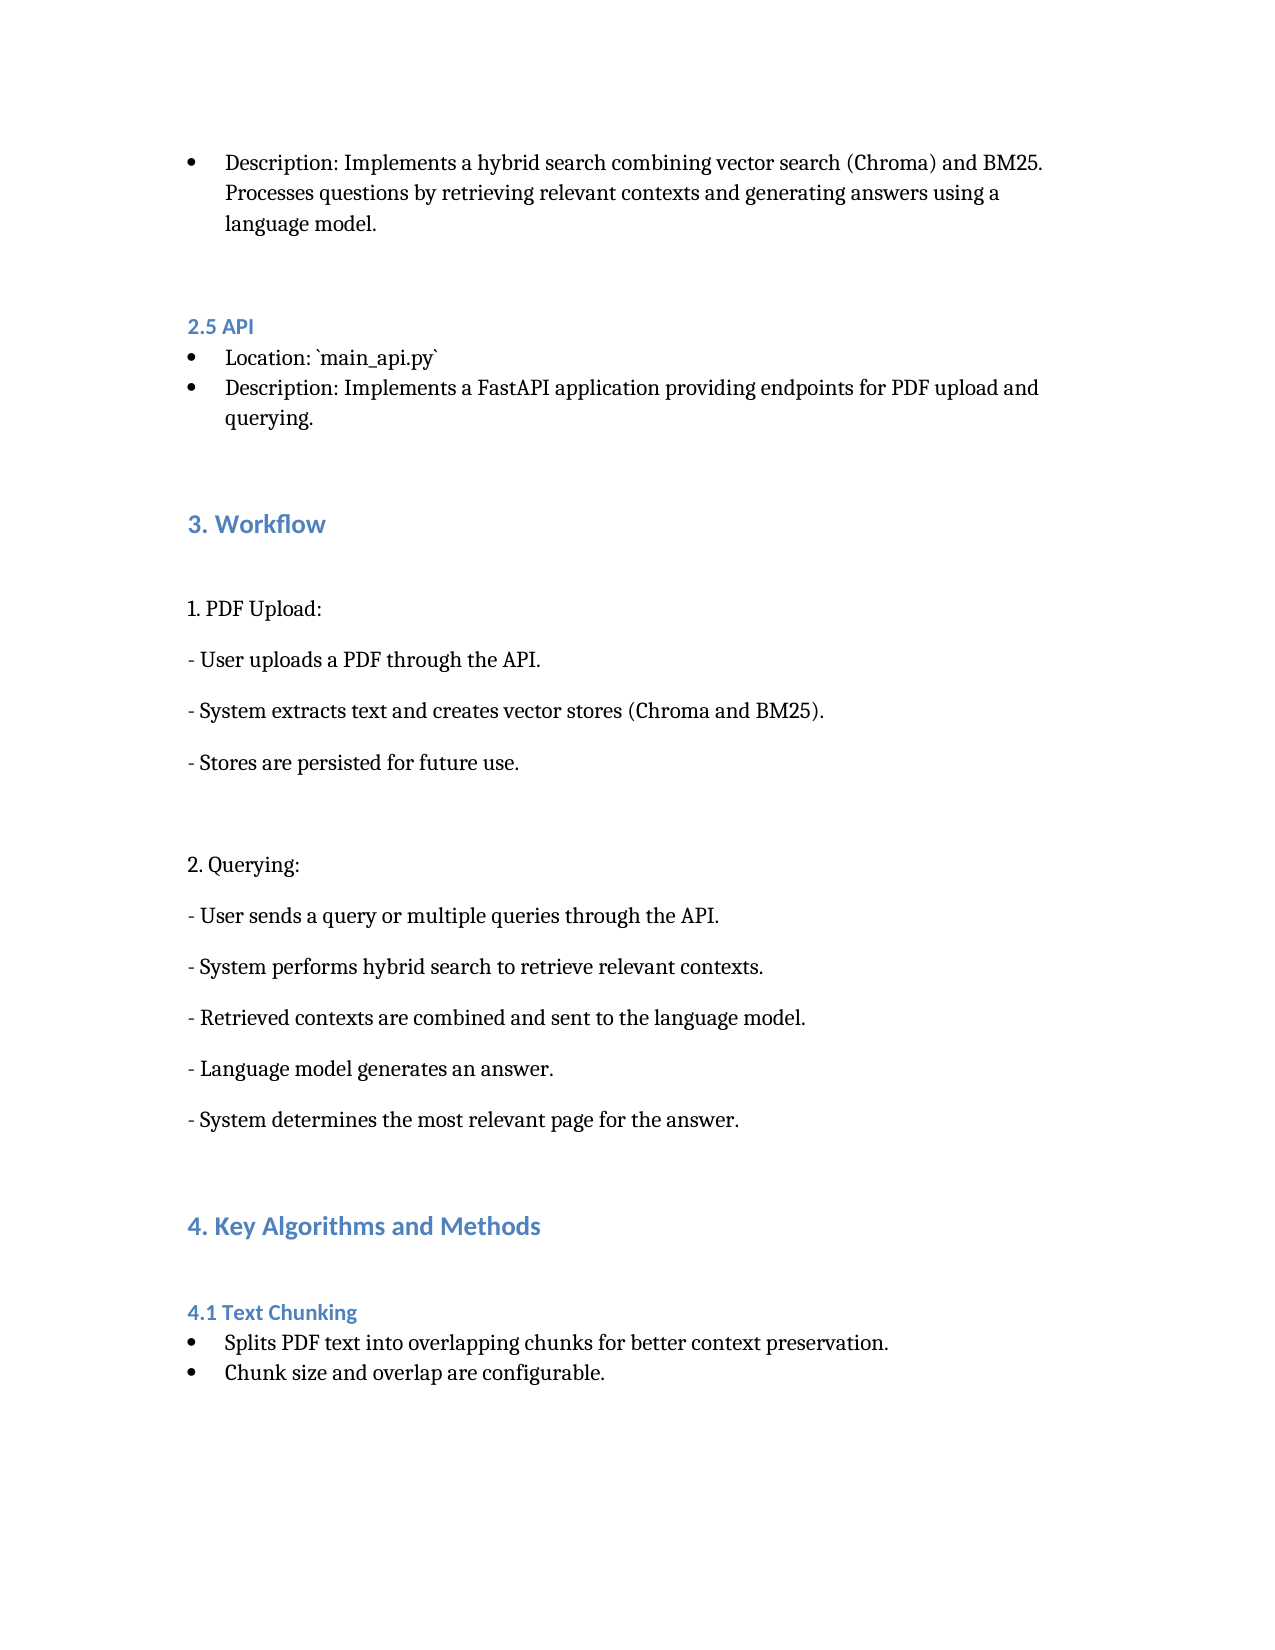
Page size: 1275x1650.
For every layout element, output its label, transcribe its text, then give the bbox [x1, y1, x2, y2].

subtitle 4. Key Algorithms and Methods [187, 1209, 1087, 1242]
text - System performs hybrid search to retrieve relevant contexts. [187, 953, 1087, 980]
text - Retrieved contexts are combined and sent to the language model. [187, 1004, 1087, 1031]
subtitle 4.1 Text Chunking [187, 1298, 1087, 1326]
list Description: Implements a FastAPI application providing endpoints for PDF upload and querying. [187, 375, 1087, 431]
text - System determines the most relevant page for the answer. [187, 1107, 1087, 1133]
subtitle 2.5 API [187, 312, 1087, 341]
list Description: Implements a hybrid search combining vector search (Chroma) and BM25. Processes questions by retrieving relevant contexts and generating answers using a language model. [187, 150, 1087, 237]
text - System extracts text and creates vector stores (Chroma and BM25). [187, 698, 1087, 724]
text - User sends a query or multiple queries through the API. [187, 902, 1087, 929]
text 1. PDF Upload: [187, 596, 1087, 622]
text - User uploads a PDF through the API. [187, 647, 1087, 673]
subtitle 3. Workflow [187, 507, 1087, 540]
list Chunk size and overlap are configurable. [187, 1360, 1087, 1386]
text - Stores are persisted for future use. [187, 749, 1087, 776]
list Location: `main_api.py` [187, 345, 1087, 371]
text - Language model generates an answer. [187, 1056, 1087, 1082]
list Splits PDF text into overlapping chunks for better context preservation. [187, 1330, 1087, 1356]
text 2. Querying: [187, 851, 1087, 878]
